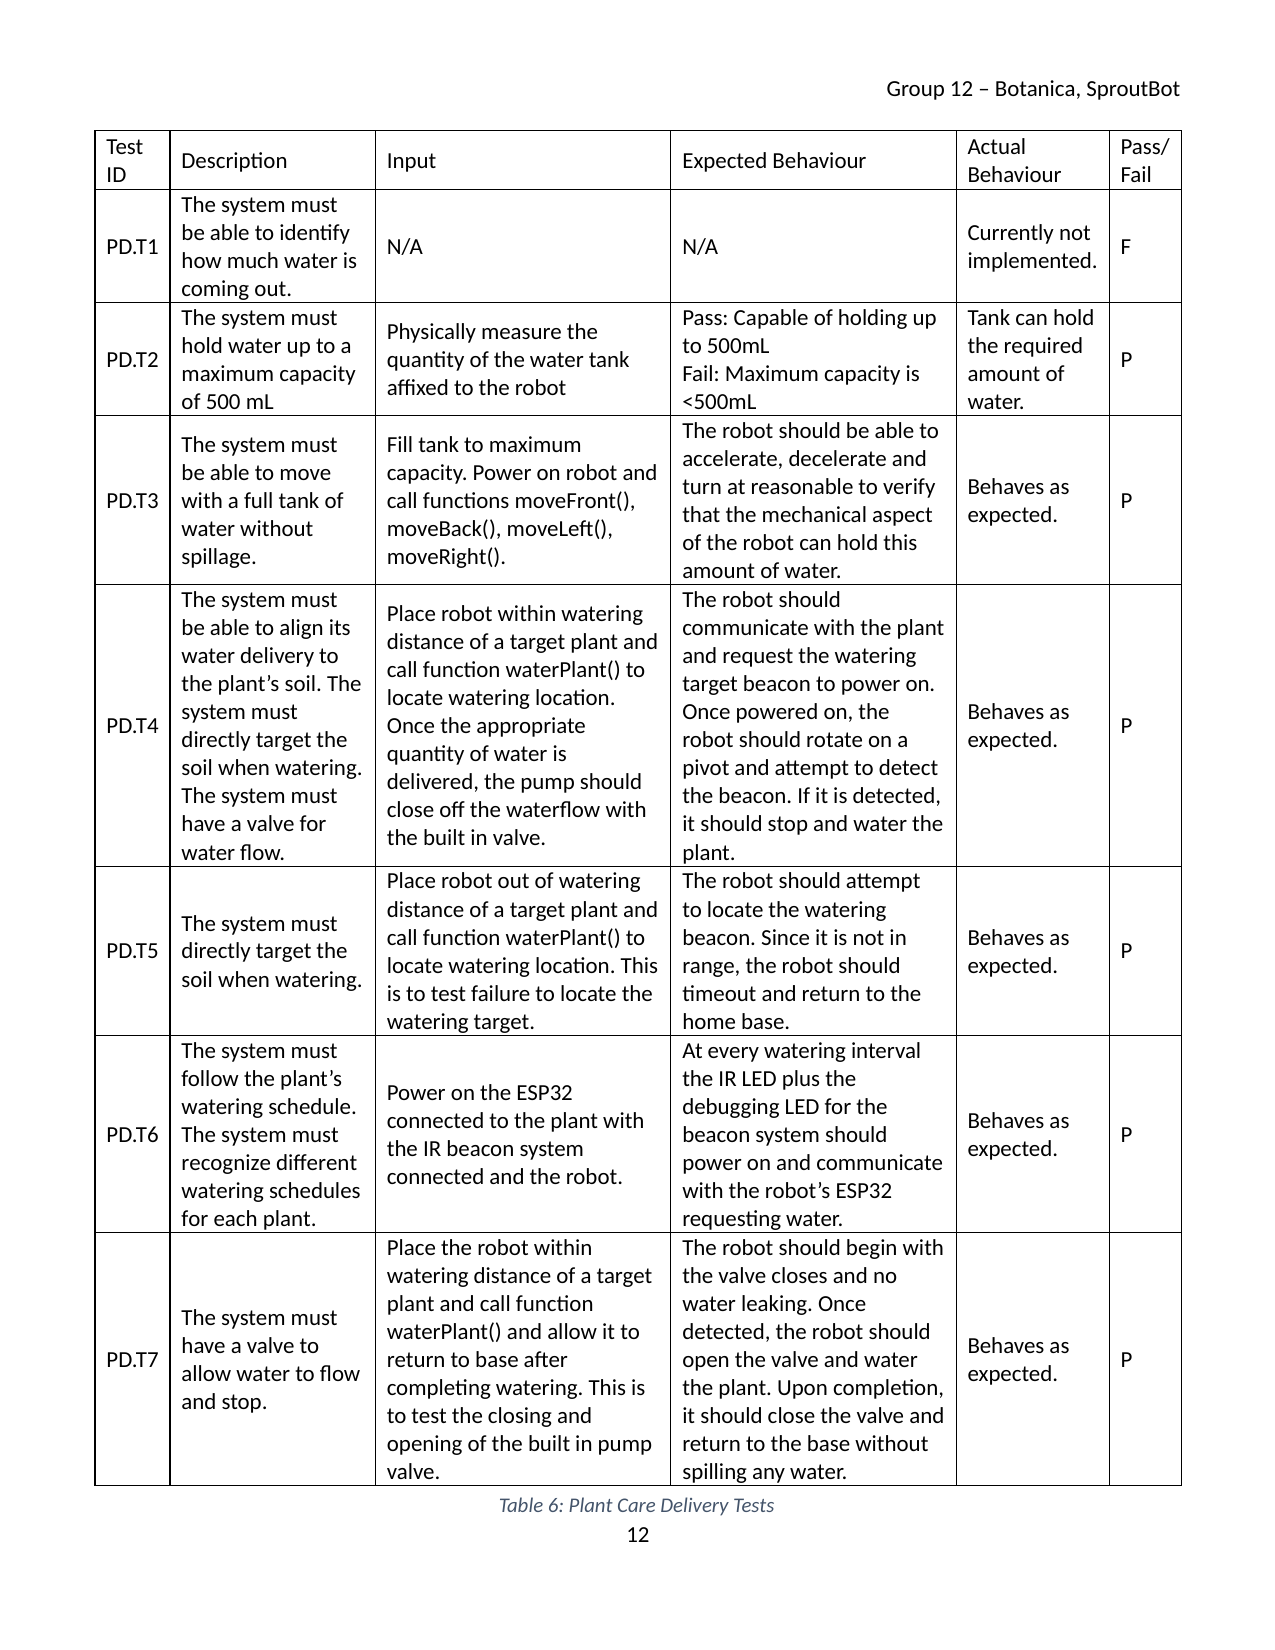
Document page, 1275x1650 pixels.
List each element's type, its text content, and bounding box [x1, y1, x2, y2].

table_cell Behaves as expected. [957, 416, 1109, 584]
table_cell PD.T4 [96, 585, 169, 866]
table_cell The robot should communicate with the plant and request the watering target beacon to power on. Once powered on, the robot should rotate on a pivot and attempt to detect the beacon. If it is detected, it should stop and water the plant. [671, 585, 956, 866]
table_cell The robot should attempt to locate the watering beacon. Since it is not in range, the robot should timeout and return to the home base. [671, 867, 956, 1035]
table_cell PD.T3 [96, 416, 169, 584]
table_cell P [1110, 1233, 1181, 1485]
table_header Test ID [96, 131, 169, 189]
table_cell The robot should begin with the valve closes and no water leaking. Once detected, the robot should open the valve and water the plant. Upon completion, it should close the valve and return to the base without spilling any water. [671, 1233, 956, 1485]
table_cell The system must follow the plant’s watering schedule. The system must recognize different watering schedules for each plant. [171, 1036, 375, 1232]
table_cell P [1110, 1036, 1181, 1232]
table_header Expected Behaviour [671, 131, 956, 189]
table_cell P [1110, 416, 1181, 584]
table_cell Behaves as expected. [957, 1233, 1109, 1485]
table_cell N/A [671, 190, 956, 302]
table_cell PD.T6 [96, 1036, 169, 1232]
table_cell P [1110, 867, 1181, 1035]
table_cell The robot should be able to accelerate, decelerate and turn at reasonable to verify that the mechanical aspect of the robot can hold this amount of water. [671, 416, 956, 584]
table_header Description [171, 131, 375, 189]
table_cell P [1110, 303, 1181, 415]
table_cell P [1110, 585, 1181, 866]
table_cell The system must be able to identify how much water is coming out. [171, 190, 375, 302]
table_cell Behaves as expected. [957, 1036, 1109, 1232]
table_header Pass/ Fail [1110, 131, 1181, 189]
table_cell Tank can hold the required amount of water. [957, 303, 1109, 415]
table_cell At every watering interval the IR LED plus the debugging LED for the beacon system should power on and communicate with the robot’s ESP32 requesting water. [671, 1036, 956, 1232]
table_cell The system must be able to move with a full tank of water without spillage. [171, 416, 375, 584]
table_cell PD.T2 [96, 303, 169, 415]
table_header Input [376, 131, 670, 189]
table_header Actual Behaviour [957, 131, 1109, 189]
table_cell Power on the ESP32 connected to the plant with the IR beacon system connected and the robot. [376, 1036, 670, 1232]
table_cell PD.T7 [96, 1233, 169, 1485]
table_cell Fill tank to maximum capacity. Power on robot and call functions moveFront(), moveBack(), moveLeft(), moveRight(). [376, 416, 670, 584]
table_cell The system must be able to align its water delivery to the plant’s soil. The system must directly target the soil when watering. The system must have a valve for water flow. [171, 585, 375, 866]
table_cell The system must hold water up to a maximum capacity of 500 mL [171, 303, 375, 415]
table_cell Behaves as expected. [957, 585, 1109, 866]
table_cell Behaves as expected. [957, 867, 1109, 1035]
table_cell Pass: Capable of holding up to 500mL Fail: Maximum capacity is <500mL [671, 303, 956, 415]
table_cell Currently not implemented. [957, 190, 1109, 302]
table_cell F [1110, 190, 1181, 302]
table_cell The system must have a valve to allow water to flow and stop. [171, 1233, 375, 1485]
table_cell Place the robot within watering distance of a target plant and call function waterPlant() and allow it to return to base after completing watering. This is to test the closing and opening of the built in pump valve. [376, 1233, 670, 1485]
table_cell The system must directly target the soil when watering. [171, 867, 375, 1035]
table_cell Place robot out of watering distance of a target plant and call function waterPlant() to locate watering location. This is to test failure to locate the watering target. [376, 867, 670, 1035]
table_cell Physically measure the quantity of the water tank affixed to the robot [376, 303, 670, 415]
table_cell Place robot within watering distance of a target plant and call function waterPlant() to locate watering location. Once the appropriate quantity of water is delivered, the pump should close off the waterflow with the built in valve. [376, 585, 670, 866]
table_cell PD.T1 [96, 190, 169, 302]
table_cell N/A [376, 190, 670, 302]
table_cell PD.T5 [96, 867, 169, 1035]
